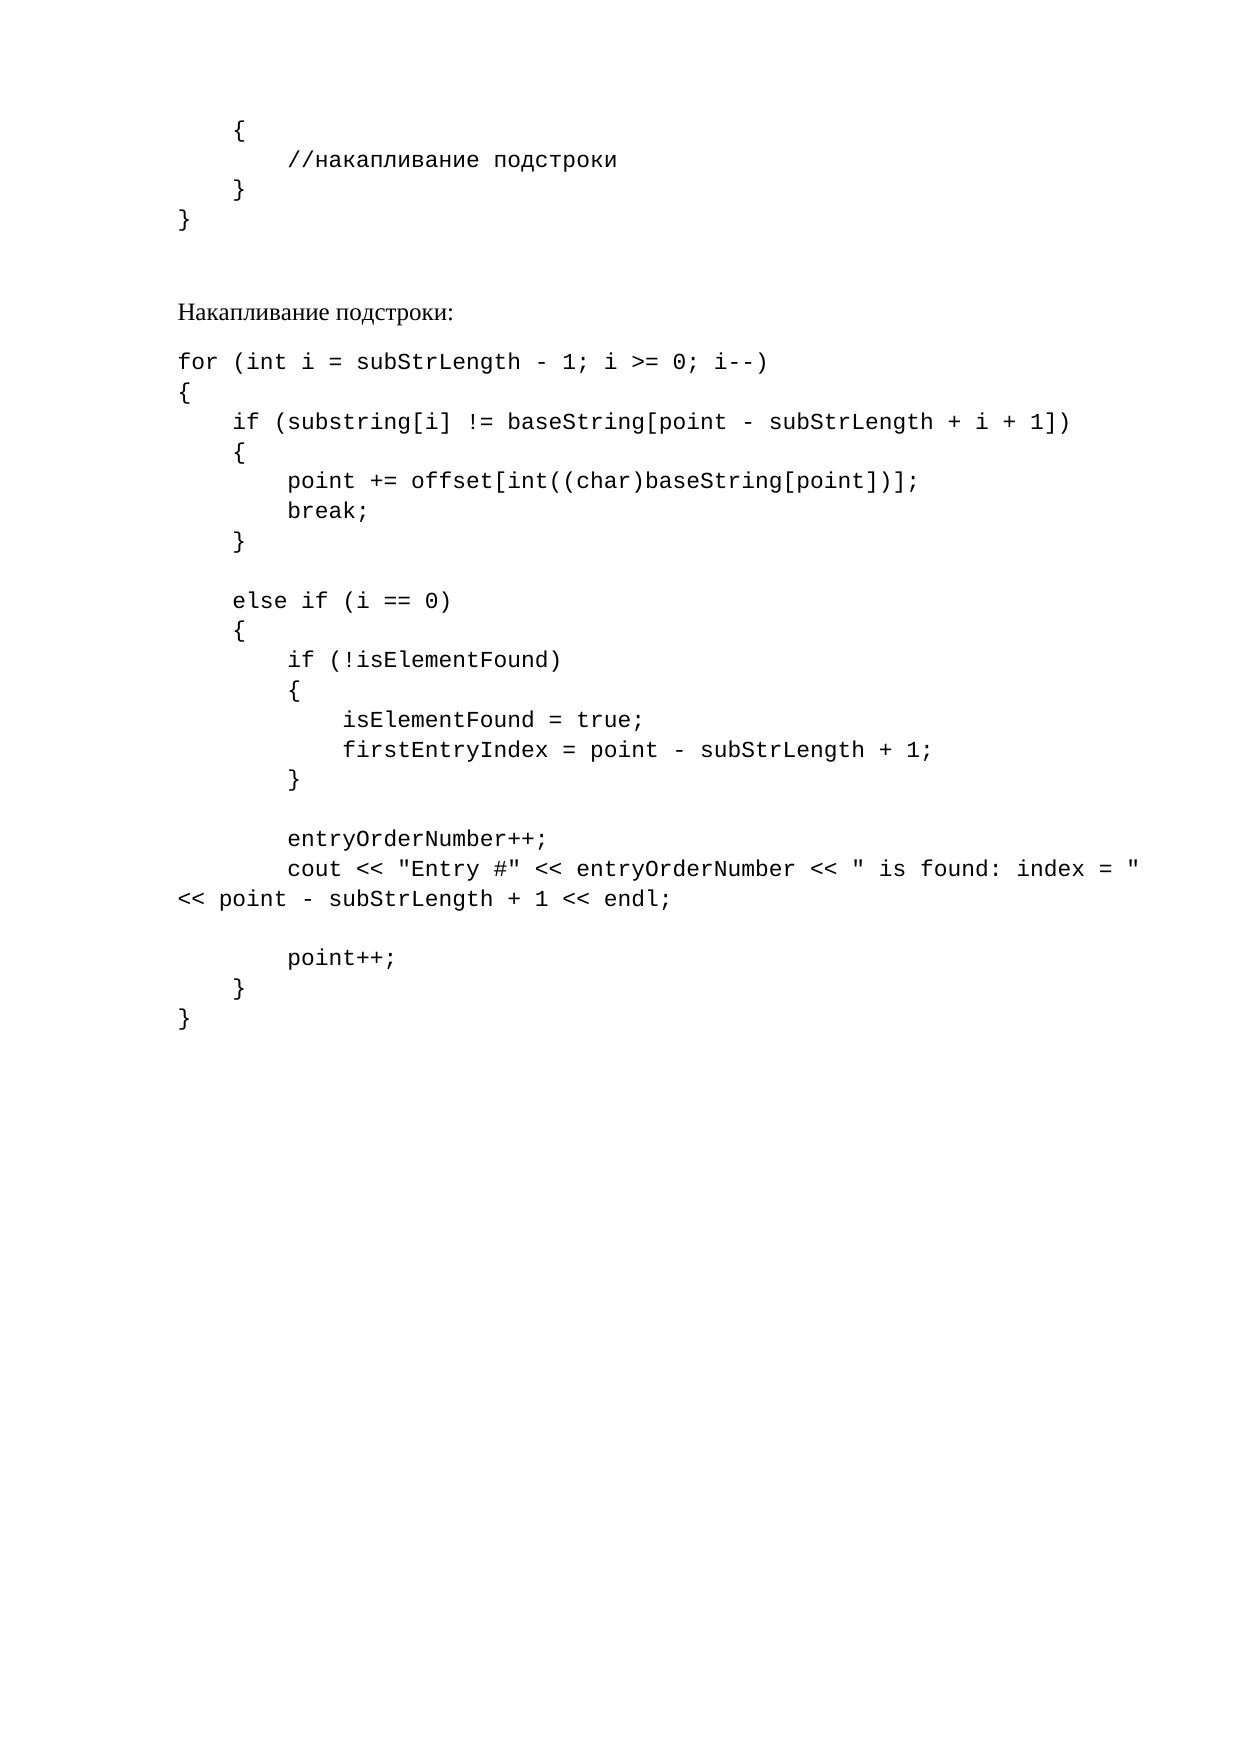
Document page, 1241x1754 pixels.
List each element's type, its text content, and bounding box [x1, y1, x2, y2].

text if (!isElementFound) [177, 649, 1152, 674]
text //накапливание подстроки [177, 148, 1152, 174]
text point++; [177, 947, 1152, 972]
text { [177, 118, 1152, 144]
text firstEntryIndex = point - subStrLength + 1; [177, 738, 1152, 764]
text } [177, 976, 1152, 1002]
text for (int i = subStrLength - 1; i >= 0; i--) [177, 351, 1152, 377]
text else if (i == 0) [177, 589, 1152, 615]
text } [177, 1006, 1152, 1032]
text point += offset[int((char)baseString[point])]; [177, 470, 1152, 496]
text { [177, 678, 1152, 704]
text } [177, 529, 1152, 555]
text { [177, 619, 1152, 645]
text { [177, 381, 1152, 406]
text break; [177, 500, 1152, 526]
text } [177, 768, 1152, 794]
text Накапливание подстроки: [177, 297, 1152, 326]
text cout << "Entry #" << entryOrderNumber << " is found: index = " << point - subStrLength + 1 << endl; [177, 857, 1152, 913]
text } [177, 178, 1152, 204]
text { [177, 440, 1152, 466]
text isElementFound = true; [177, 708, 1152, 734]
text if (substring[i] != baseString[point - subStrLength + i + 1]) [177, 410, 1152, 436]
text entryOrderNumber++; [177, 827, 1152, 853]
text } [177, 207, 1152, 233]
